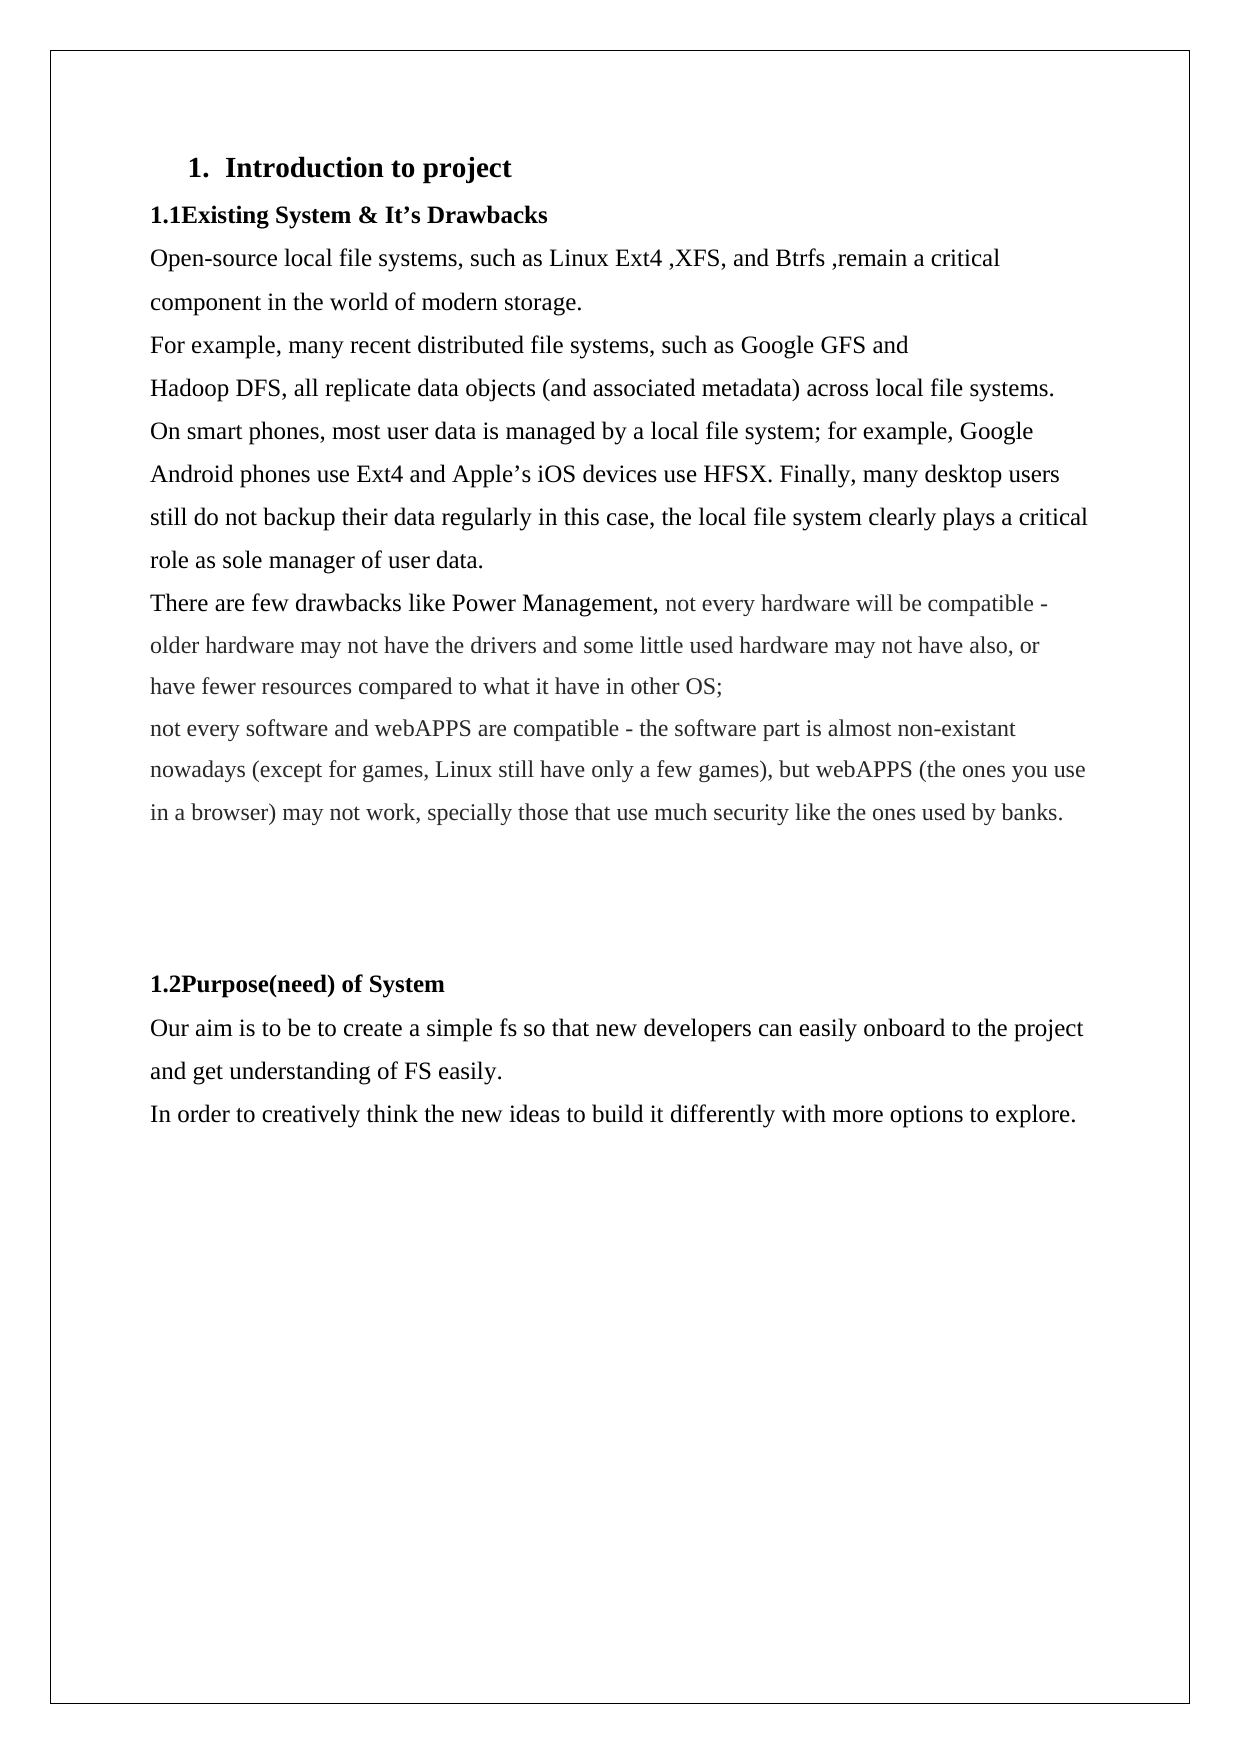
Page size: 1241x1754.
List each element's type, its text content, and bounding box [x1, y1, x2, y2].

text 1.1Existing System & It’s Drawbacks [150, 200, 1090, 229]
list Introduction to project [187, 150, 1090, 183]
text Our aim is to be to create a simple fs so that new developers can easily onboard to the project and get understanding of FS easily. [150, 1013, 1090, 1084]
text 1.2Purpose(need) of System [150, 969, 1090, 998]
text There are few drawbacks like Power Management, not every hardware will be compatible - older hardware may not have the drivers and some little used hardware may not have also, or have fewer resources compared to what it have in other OS; [150, 588, 1090, 700]
text Open-source local file systems, such as Linux Ext4 ,XFS, and Btrfs ,remain a critical component in the world of modern storage. [150, 243, 1090, 315]
text In order to creatively think the new ideas to build it differently with more options to explore. [150, 1099, 1090, 1128]
text For example, many recent distributed file systems, such as Google GFS and [150, 330, 1090, 358]
text not every software and webAPPS are compatible - the software part is almost non-existant nowadays (except for games, Linux still have only a few games), but webAPPS (the ones you use in a browser) may not work, specially those that use much security like the ones used by banks. [150, 714, 1090, 826]
text Hadoop DFS, all replicate data objects (and associated metadata) across local file systems. On smart phones, most user data is managed by a local file system; for example, Google Android phones use Ext4 and Apple’s iOS devices use HFSX. Finally, many desktop users still do not backup their data regularly in this case, the local file system clearly plays a critical role as sole manager of user data. [150, 373, 1090, 574]
